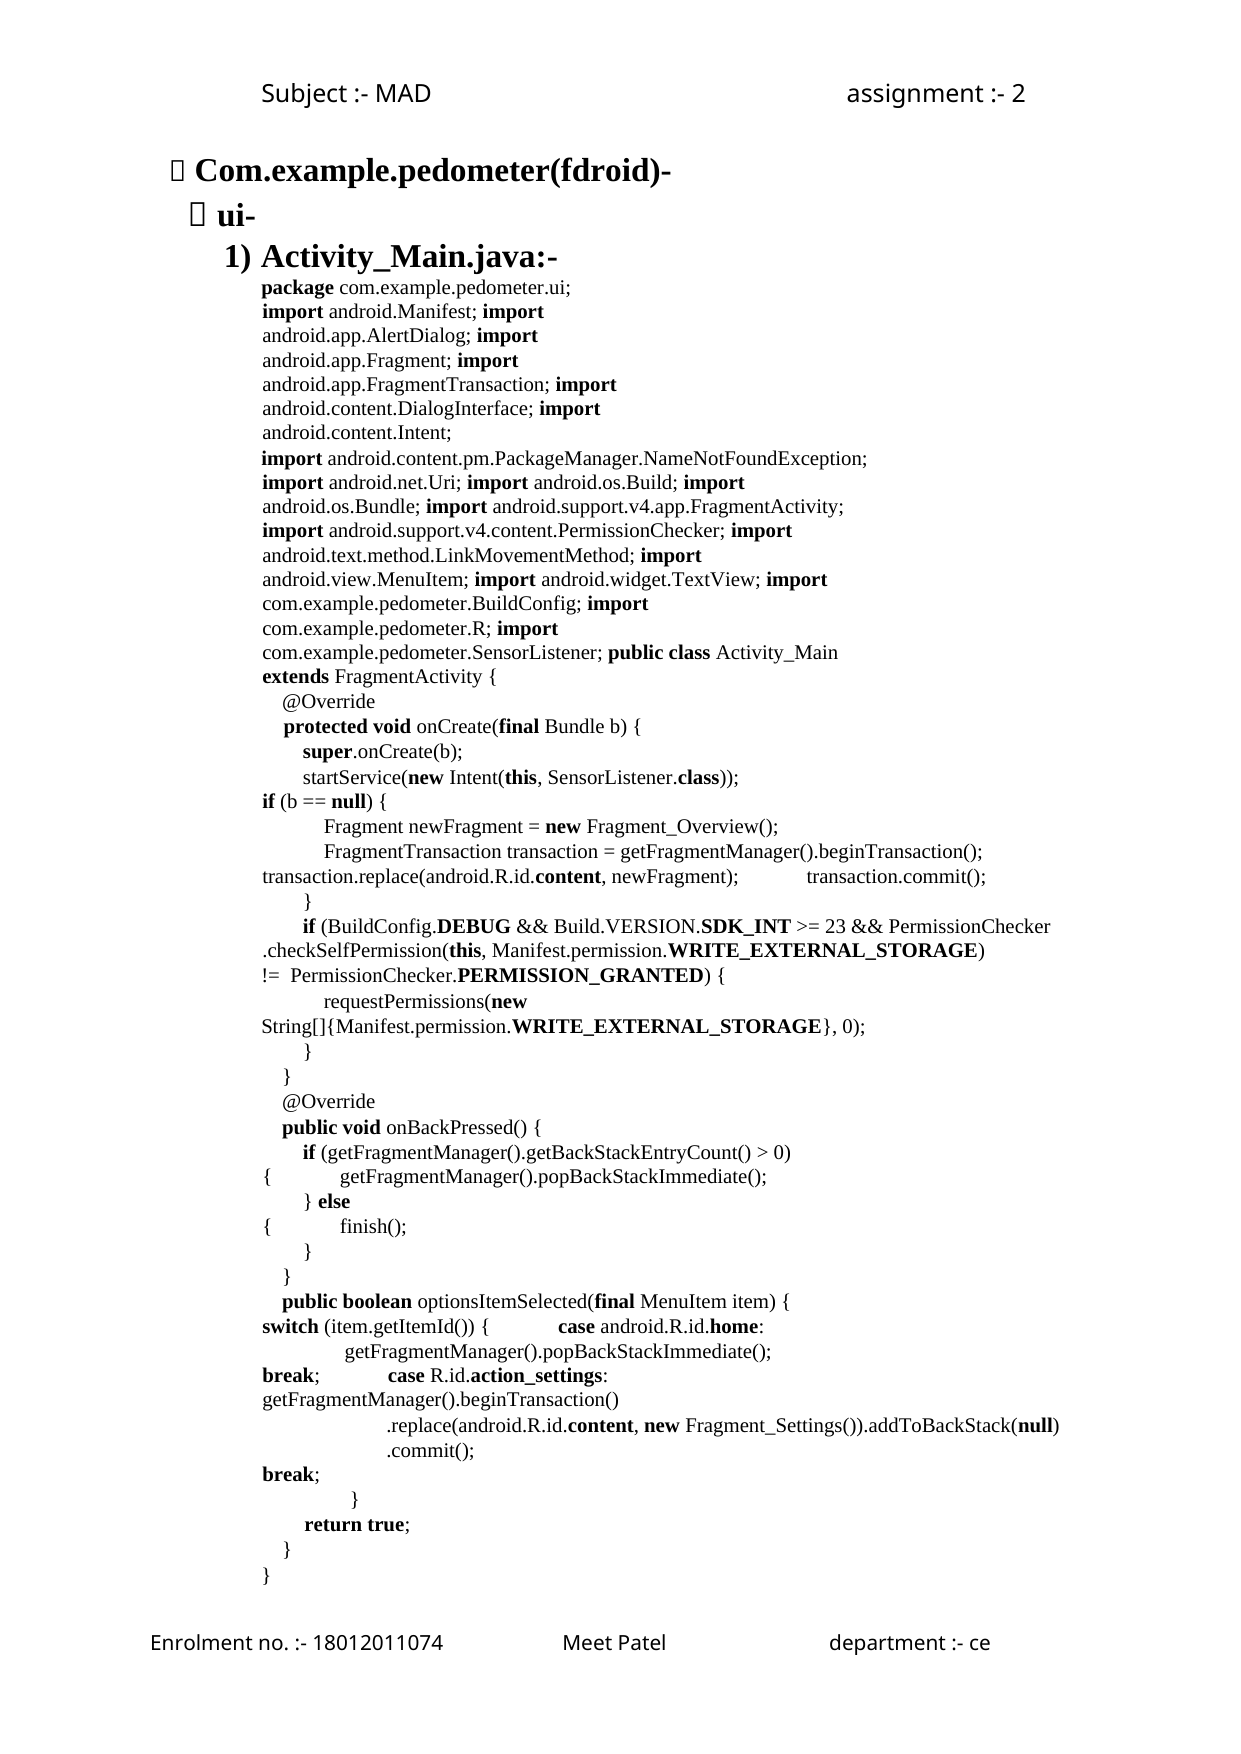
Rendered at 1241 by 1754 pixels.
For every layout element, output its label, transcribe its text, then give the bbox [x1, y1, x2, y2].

text } [261, 1064, 1105, 1088]
text if (getFragmentManager().getBackStackEntryCount() > 0) { getFragmentManager().popBackStackImmediate(); [261, 1140, 1105, 1188]
text } [261, 889, 1105, 913]
subtitle  Com.example.pedometer(fdroid)- [169, 150, 1107, 190]
text .replace(android.R.id.content, new Fragment_Settings()).addToBackStack(null) [261, 1412, 1105, 1437]
text super.onCreate(b); [261, 739, 1105, 763]
text String[]{Manifest.permission.WRITE_EXTERNAL_STORAGE}, 0); [261, 1014, 1105, 1038]
text Fragment newFragment = new Fragment_Overview(); [261, 814, 1105, 838]
text } [261, 1537, 1105, 1561]
text if (BuildConfig.DEBUG && Build.VERSION.SDK_INT >= 23 && PermissionChecker .checkSelfPermission(this, Manifest.permission.WRITE_EXTERNAL_STORAGE) [261, 914, 1105, 962]
text public boolean optionsItemSelected(final MenuItem item) { switch (item.getItemId()) { case android.R.id.home: [261, 1289, 798, 1338]
text import android.content.pm.PackageManager.NameNotFoundException; import android.net.Uri; import android.os.Build; import android.os.Bundle; import android.support.v4.app.FragmentActivity; import android.support.v4.content.PermissionChecker; import android.text.method.LinkMovementMethod; import android.view.MenuItem; import android.widget.TextView; import com.example.pedometer.BuildConfig; import com.example.pedometer.R; import com.example.pedometer.SensorListener; public class Activity_Main extends FragmentActivity { [261, 446, 875, 688]
subtitle 1) Activity_Main.java:- [223, 236, 1107, 274]
text != PermissionChecker.PERMISSION_GRANTED) { [261, 963, 1105, 987]
text package com.example.pedometer.ui; import android.Manifest; import android.app.AlertDialog; import android.app.Fragment; import android.app.FragmentTransaction; import android.content.DialogInterface; import android.content.Intent; [261, 275, 622, 444]
text } else { finish(); [261, 1189, 439, 1238]
text getFragmentManager().popBackStackImmediate(); break; case R.id.action_settings: getFragmentManager().beginTransaction() [261, 1339, 779, 1411]
text } [261, 1039, 1105, 1063]
text } [261, 1264, 1105, 1288]
text FragmentTransaction transaction = getFragmentManager().beginTransaction(); transaction.replace(android.R.id.content, newFragment); transaction.commit(); [261, 839, 990, 888]
text public void onBackPressed() { [261, 1115, 1105, 1139]
text @Override [261, 689, 1105, 713]
text requestPermissions(new [261, 989, 1105, 1013]
text startService(new Intent(this, SensorListener.class)); if (b == null) { [261, 764, 758, 813]
text return true; [262, 1512, 1105, 1536]
text } [261, 1239, 1105, 1263]
subtitle  ui- [187, 190, 1107, 236]
text protected void onCreate(final Bundle b) { [262, 714, 1105, 738]
text } [261, 1487, 1105, 1511]
text @Override [261, 1089, 1105, 1113]
text .commit(); break; [261, 1438, 539, 1486]
text } [261, 1563, 1105, 1587]
